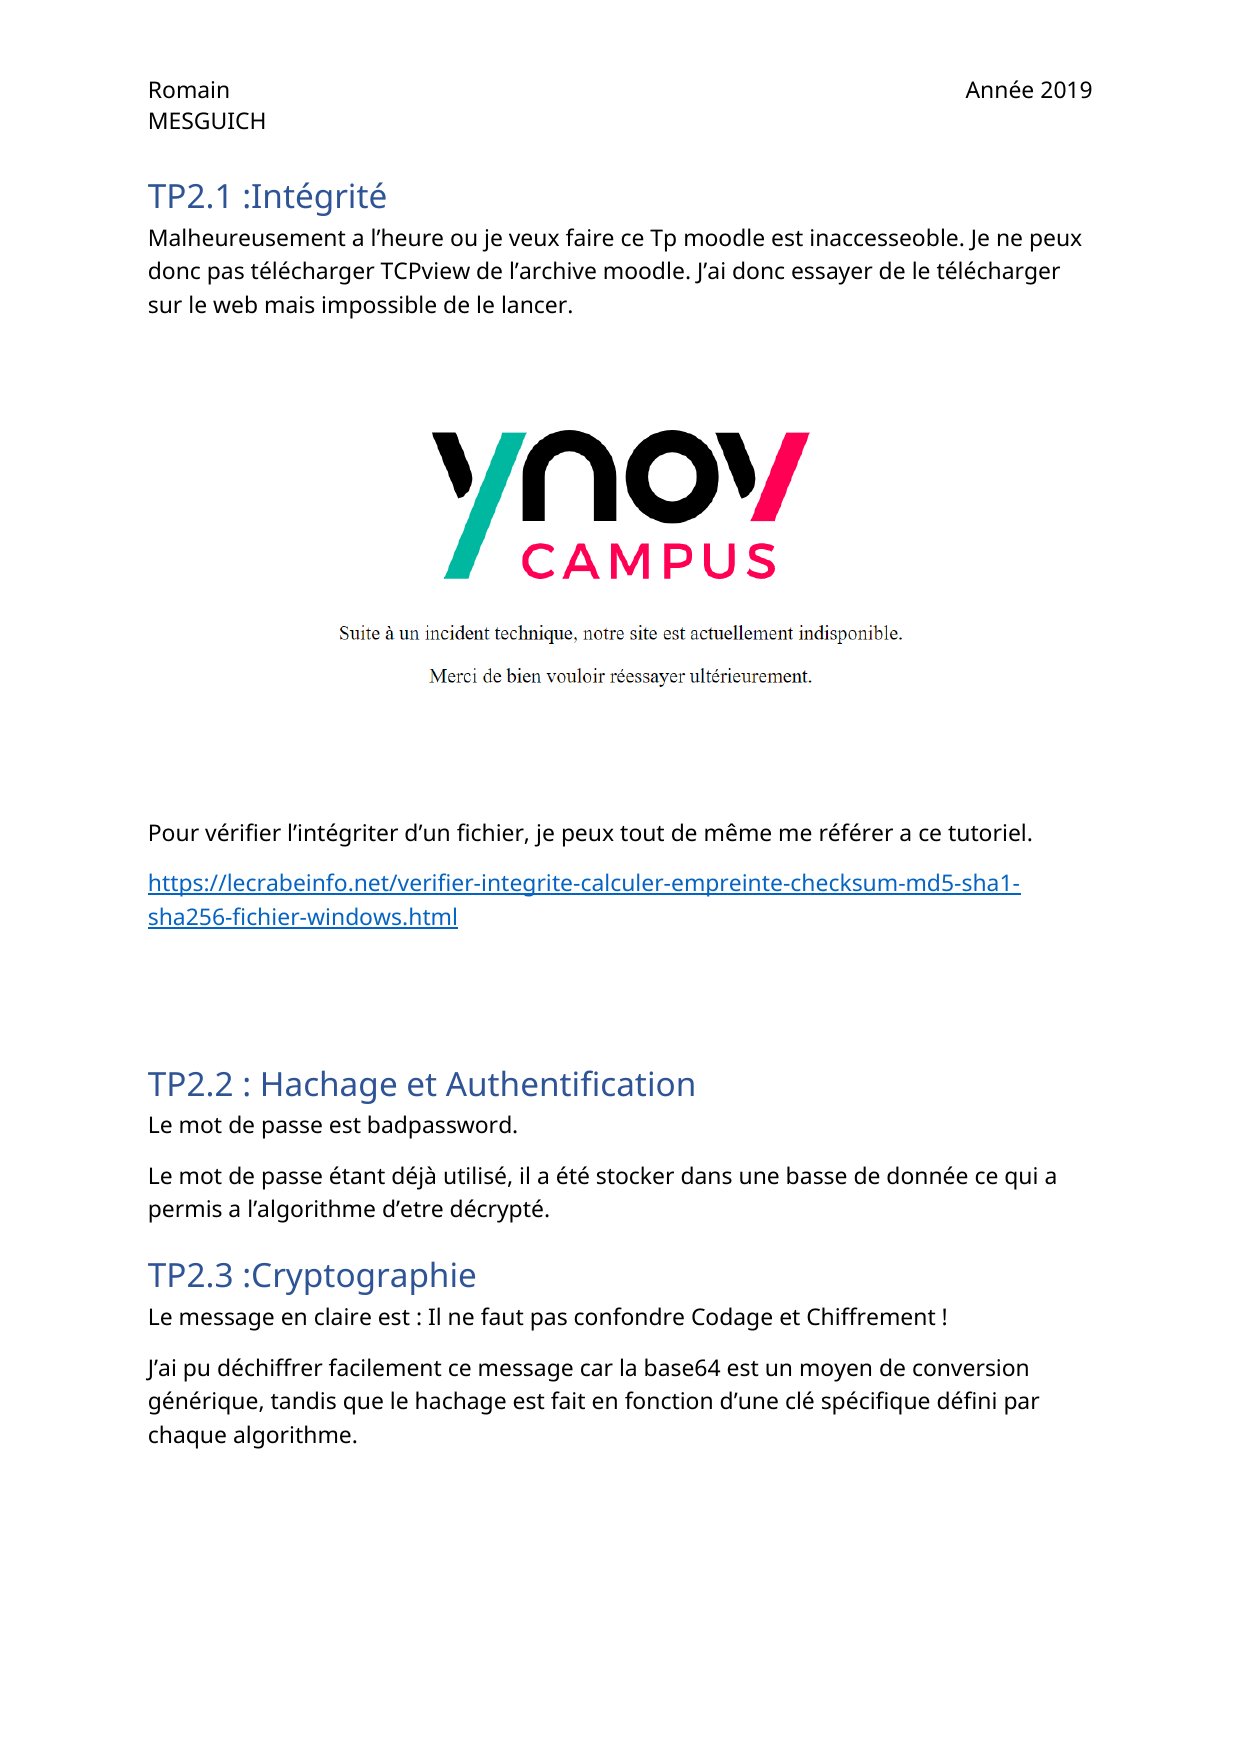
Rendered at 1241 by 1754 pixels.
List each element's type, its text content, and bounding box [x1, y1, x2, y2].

text Malheureusement a l’heure ou je veux faire ce Tp moodle est inaccesseoble. Je ne peux donc pas télécharger TCPview de l’archive moodle. J’ai donc essayer de le télécharger sur le web mais impossible de le lancer. [148, 222, 1093, 320]
text J’ai pu déchiffrer facilement ce message car la base64 est un moyen de conversion générique, tandis que le hachage est fait en fonction d’une clé spécifique défini par chaque algorithme. [148, 1352, 1093, 1450]
subtitle TP2.1 :Intégrité [148, 173, 1093, 218]
picture [147, 339, 1093, 814]
text Pour vérifier l’intégriter d’un fichier, je peux tout de même me référer a ce tutoriel. [148, 814, 1093, 848]
text Le mot de passe étant déjà utilisé, il a été stocker dans une basse de donnée ce qui a permis a l’algorithme d’etre décrypté. [148, 1160, 1093, 1225]
subtitle TP2.3 :Cryptographie [148, 1252, 1093, 1298]
text Le mot de passe est badpassword. [148, 1109, 1093, 1141]
subtitle TP2.2 : Hachage et Authentification [148, 1060, 1093, 1106]
text https://lecrabeinfo.net/verifier-integrite-calculer-empreinte-checksum-md5-sha1-sha256-fichier-windows.html [148, 867, 1093, 932]
text Le message en claire est : Il ne faut pas confondre Codage et Chiffrement ! [148, 1301, 1093, 1332]
